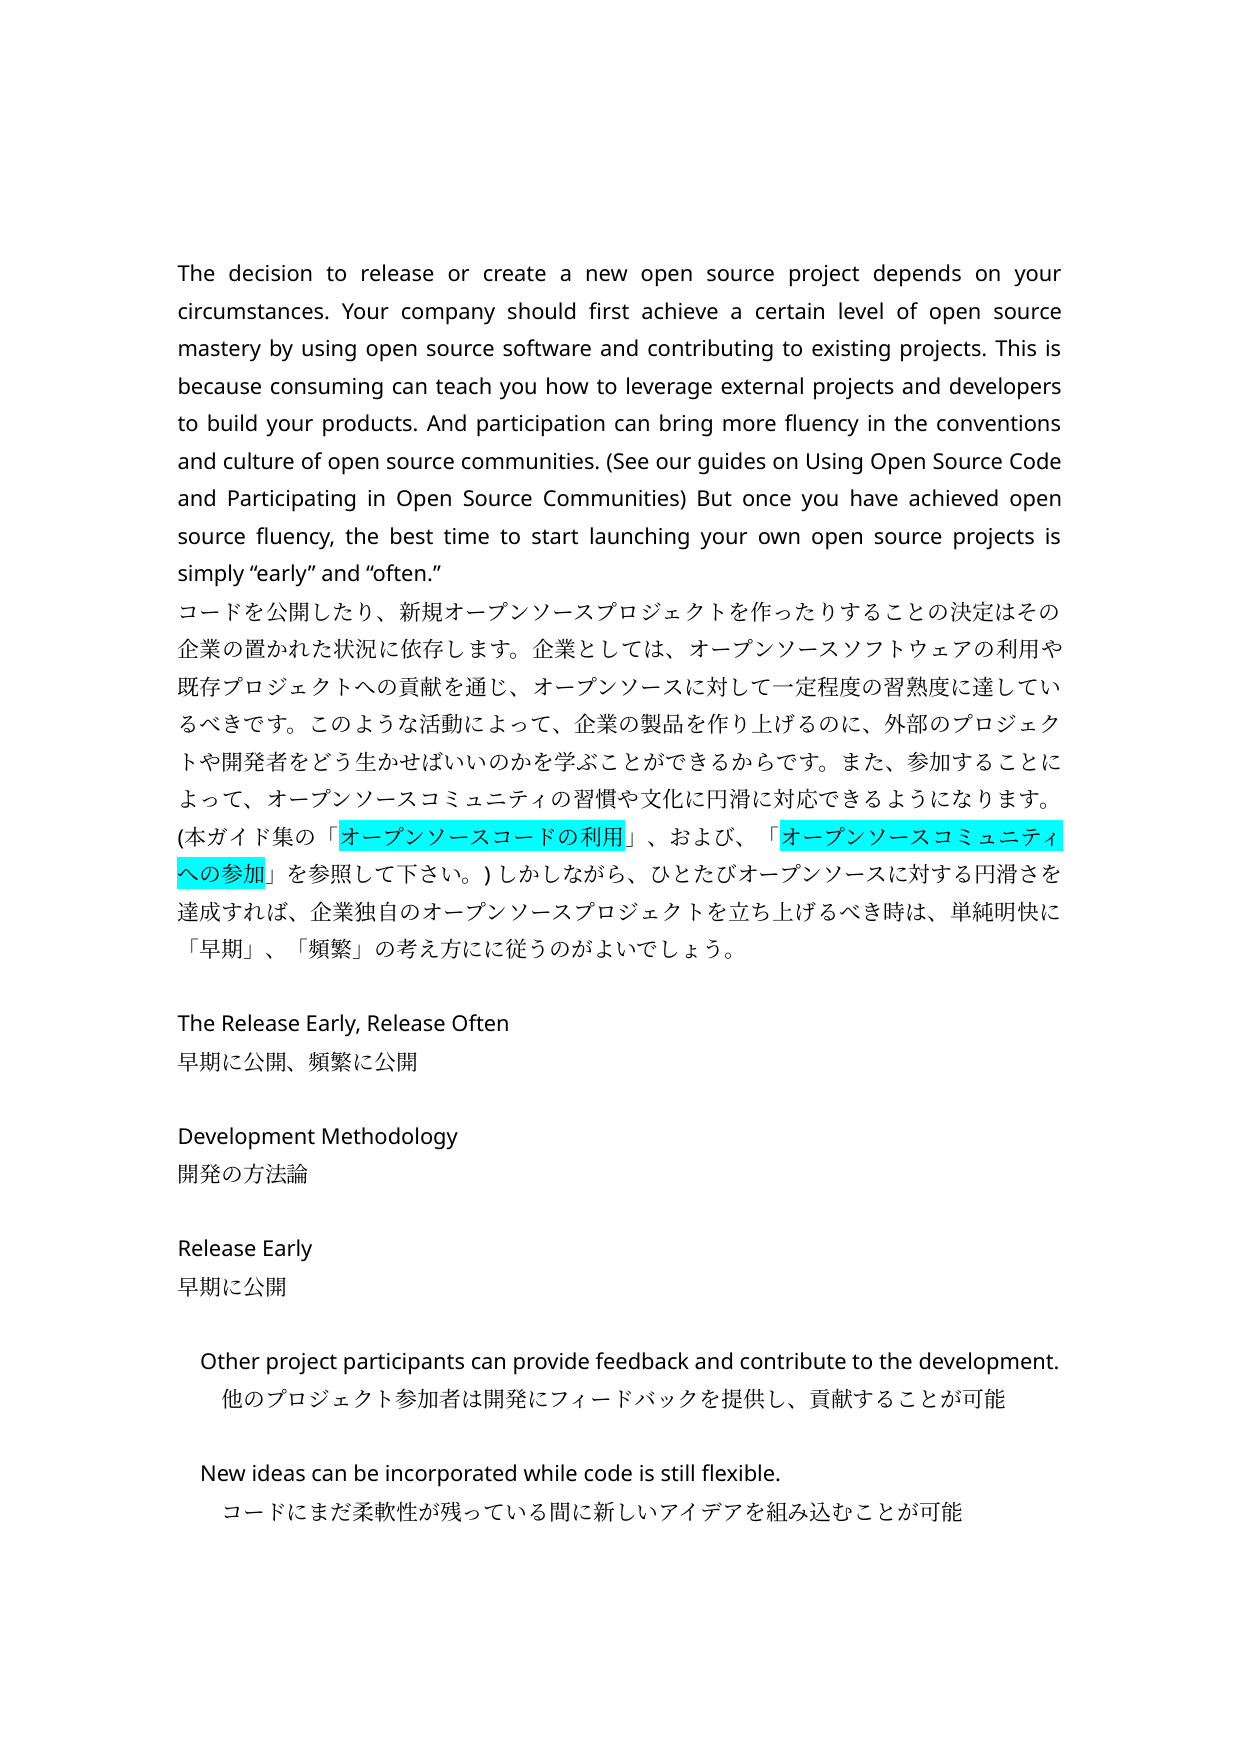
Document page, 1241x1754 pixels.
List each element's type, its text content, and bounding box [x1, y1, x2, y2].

text 早期に公開 [177, 1267, 1063, 1304]
text New ideas can be incorporated while code is still flexible. [177, 1454, 1063, 1492]
text Development Methodology [177, 1117, 1063, 1154]
text コードにまだ柔軟性が残っている間に新しいアイデアを組み込むことが可能 [177, 1492, 1063, 1529]
text 開発の方法論 [177, 1154, 1063, 1192]
text 早期に公開、頻繁に公開 [177, 1042, 1063, 1079]
text The decision to release or create a new open source project depends on your circumstances. Your company should first achieve a certain level of open source mastery by using open source software and contributing to existing projects. This is because consuming can teach you how to leverage external projects and developers to build your products. And participation can bring more fluency in the conventions and culture of open source communities. (See our guides on Using Open Source Code and Participating in Open Source Communities) But once you have achieved open source fluency, the best time to start launching your own open source projects is simply “early” and “often.” [177, 254, 1063, 592]
text Release Early [177, 1229, 1063, 1267]
text The Release Early, Release Often [177, 1004, 1063, 1042]
text Other project participants can provide feedback and contribute to the development. [177, 1342, 1063, 1379]
text コードを公開したり、新規オープンソースプロジェクトを作ったりすることの決定はその企業の置かれた状況に依存します。企業としては、オープンソースソフトウェアの利用や既存プロジェクトへの貢献を通じ、オープンソースに対して一定程度の習熟度に達しているべきです。このような活動によって、企業の製品を作り上げるのに、外部のプロジェクトや開発者をどう生かせばいいのかを学ぶことができるからです。また、参加することによって、オープンソースコミュニティの習慣や文化に円滑に対応できるようになります。(本ガイド集の「オープンソースコードの利用」、および、「オープンソースコミュニティへの参加」を参照して下さい。) しかしながら、ひとたびオープンソースに対する円滑さを達成すれば、企業独自のオープンソースプロジェクトを立ち上げるべき時は、単純明快に「早期」、「頻繁」の考え方にに従うのがよいでしょう。 [177, 592, 1063, 967]
text 他のプロジェクト参加者は開発にフィードバックを提供し、貢献することが可能 [177, 1379, 1063, 1417]
